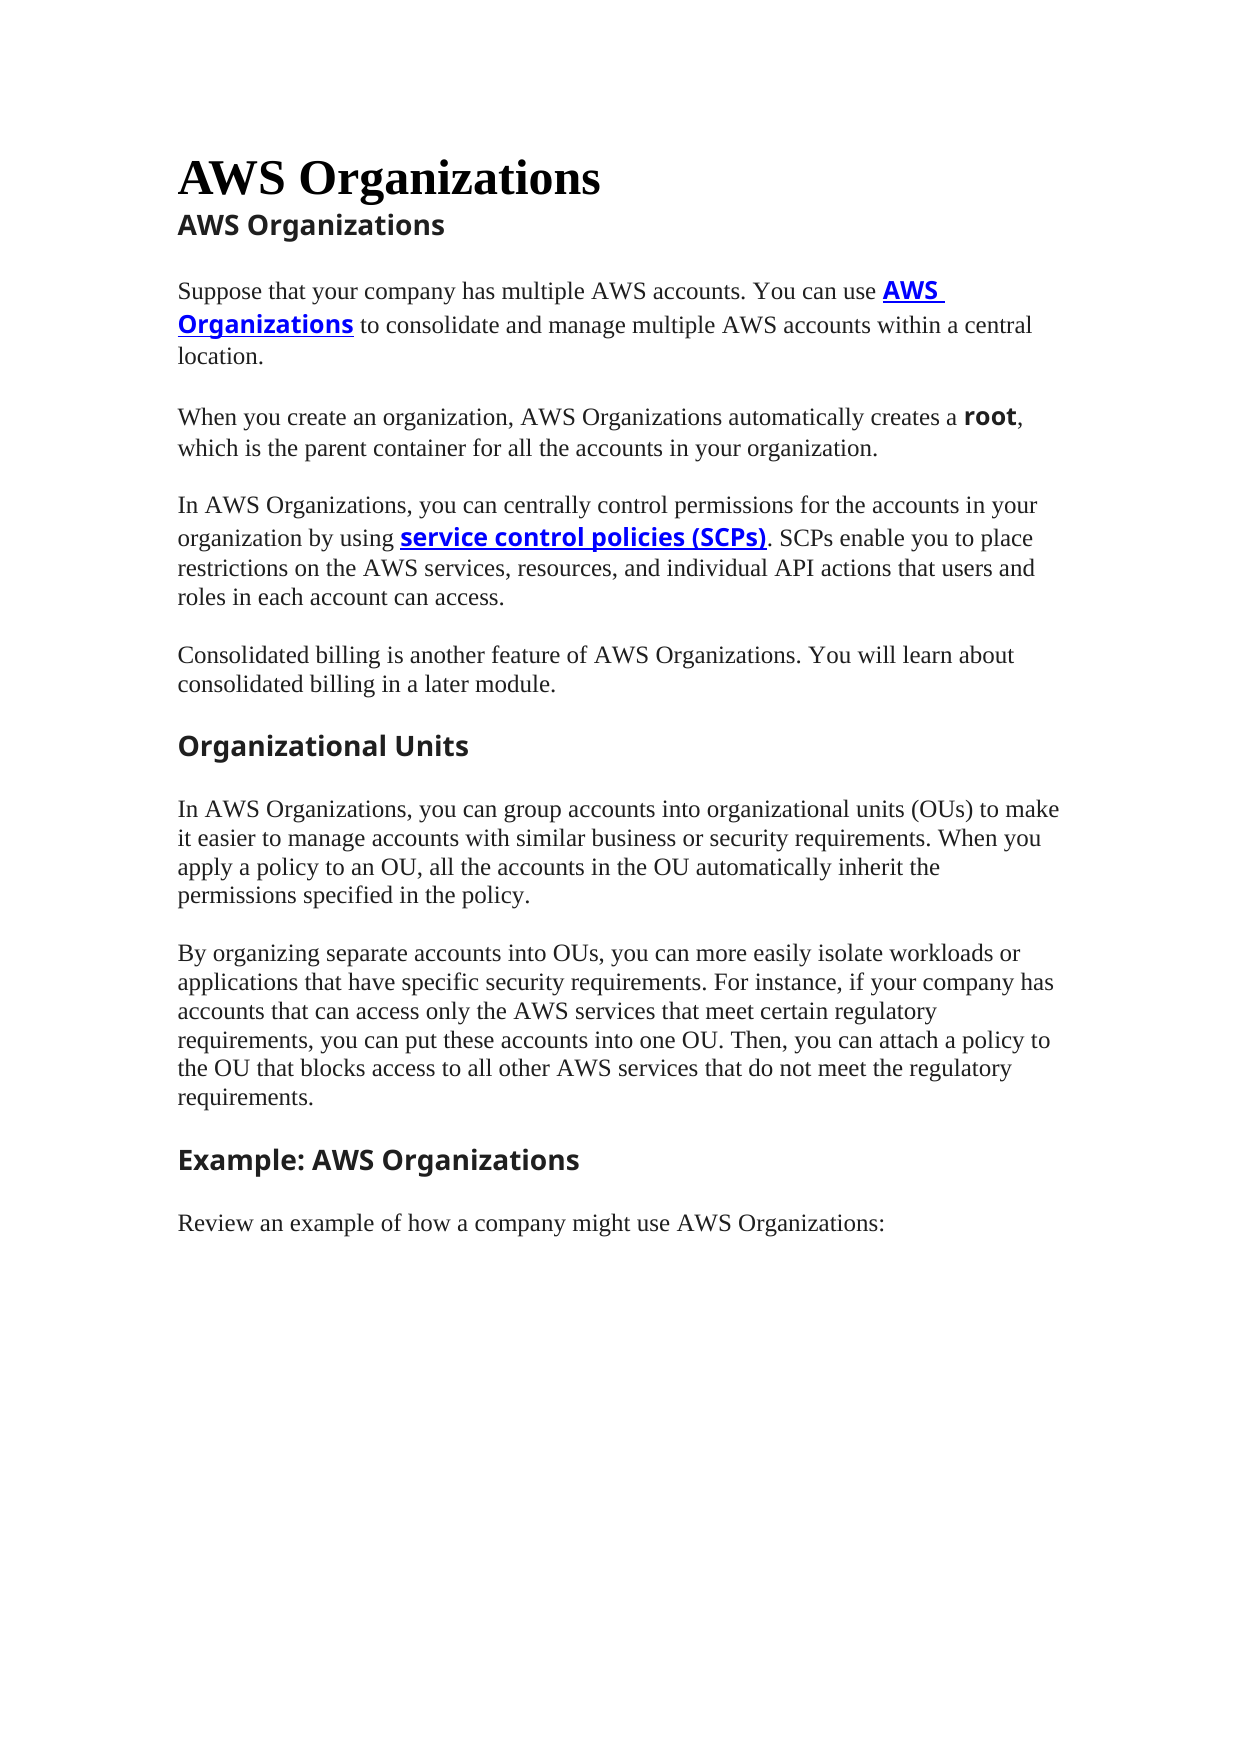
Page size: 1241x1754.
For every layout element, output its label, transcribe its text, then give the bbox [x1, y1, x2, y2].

text AWS Organizations [177, 205, 1063, 243]
text Organizational Units [177, 727, 1063, 765]
text Suppose that your company has multiple AWS accounts. You can use AWS Organizations to consolidate and manage multiple AWS accounts within a central location. [177, 273, 1063, 369]
text Review an example of how a company might use AWS Organizations: [177, 1208, 1063, 1236]
text When you create an organization, AWS Organizations automatically creates a root, which is the parent container for all the accounts in your organization. [177, 399, 1063, 461]
text In AWS Organizations, you can group accounts into organizational units (OUs) to make it easier to manage accounts with similar business or security requirements. When you apply a policy to an OU, all the accounts in the OU automatically inherit the permissions specified in the policy. [177, 794, 1063, 909]
text In AWS Organizations, you can centrally control permissions for the accounts in your organization by using service control policies (SCPs). SCPs enable you to place restrictions on the AWS services, resources, and individual API actions that users and roles in each account can access. [177, 491, 1063, 611]
text Example: AWS Organizations [177, 1140, 1063, 1178]
text AWS Organizations [177, 148, 1063, 205]
text Consolidated billing is another feature of AWS Organizations. You will learn about consolidated billing in a later module. [177, 640, 1063, 698]
text By organizing separate accounts into OUs, you can more easily isolate workloads or applications that have specific security requirements. For instance, if your company has accounts that can access only the AWS services that meet certain regulatory requirements, you can put these accounts into one OU. Then, you can attach a policy to the OU that blocks access to all other AWS services that do not meet the regulatory requirements. [177, 938, 1063, 1111]
